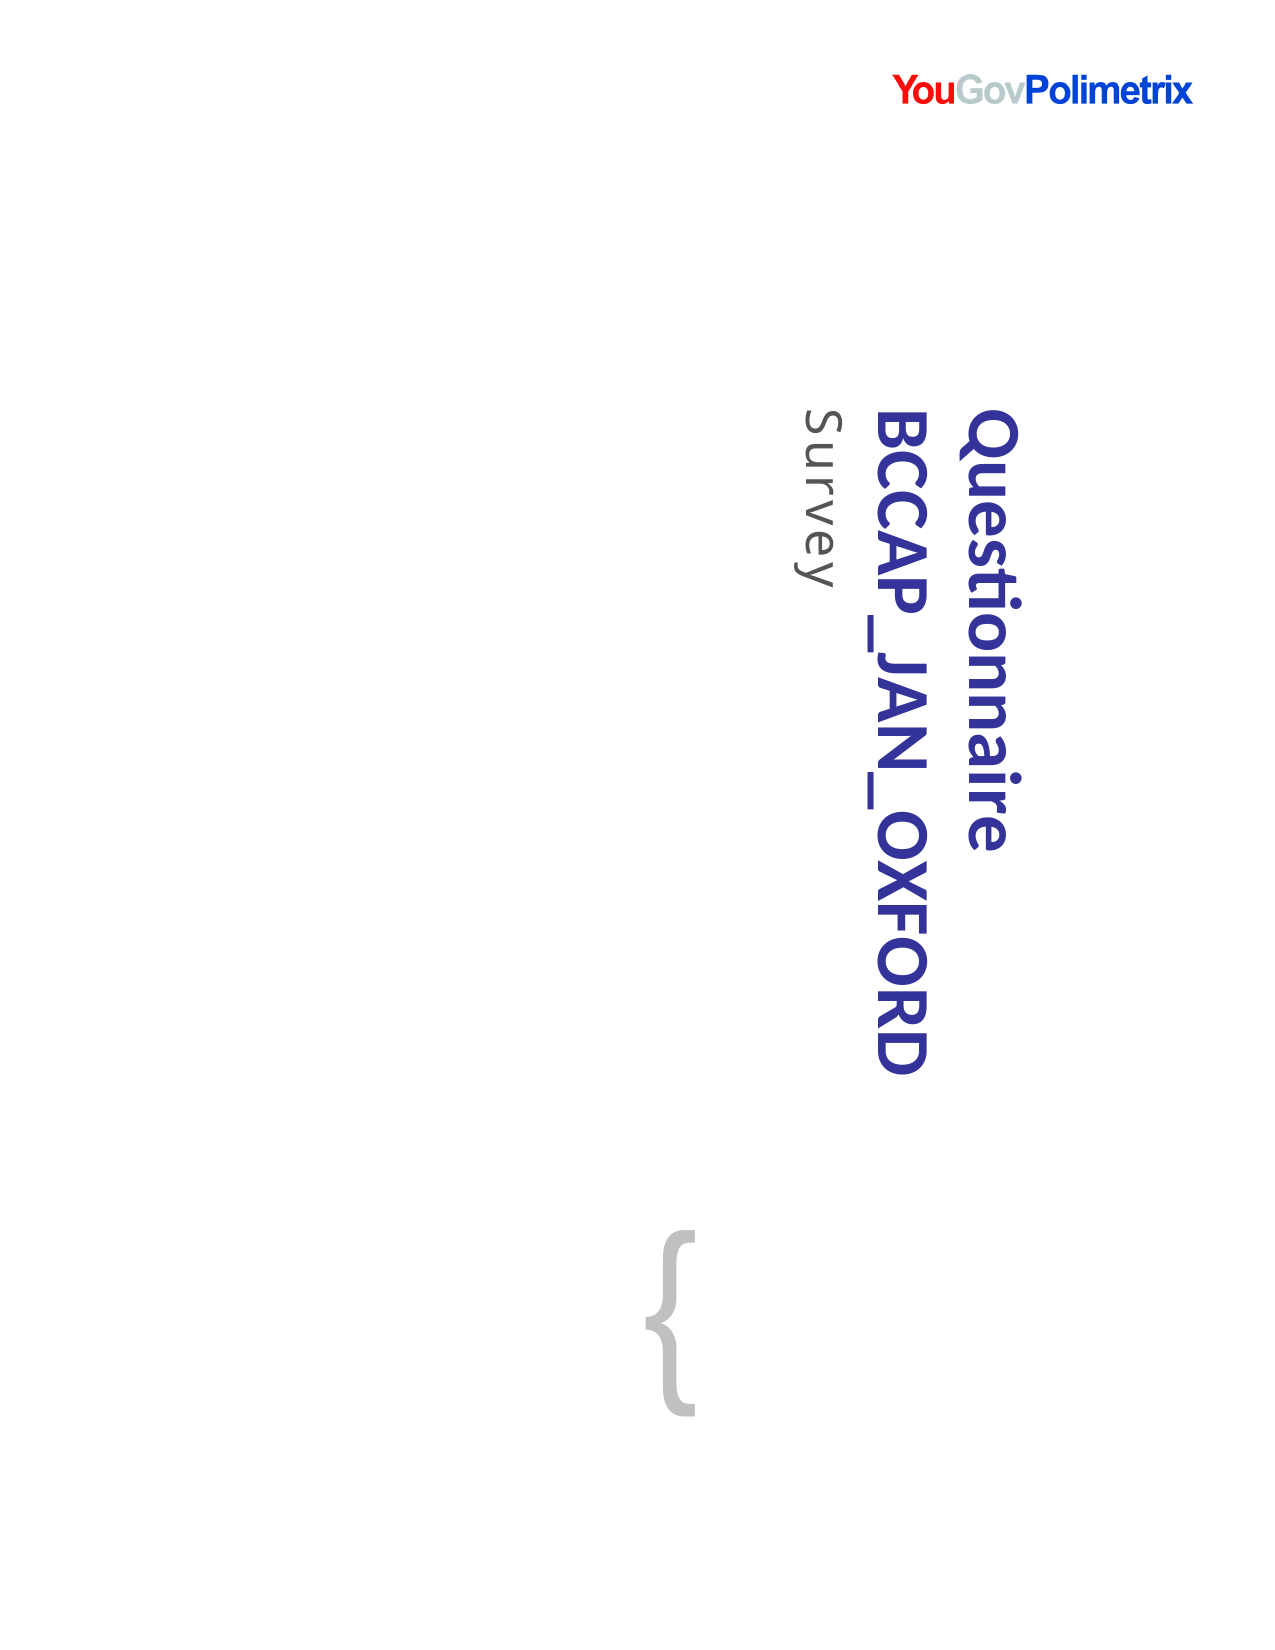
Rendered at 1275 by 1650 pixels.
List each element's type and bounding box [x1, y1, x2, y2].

picture [892, 74, 1193, 104]
